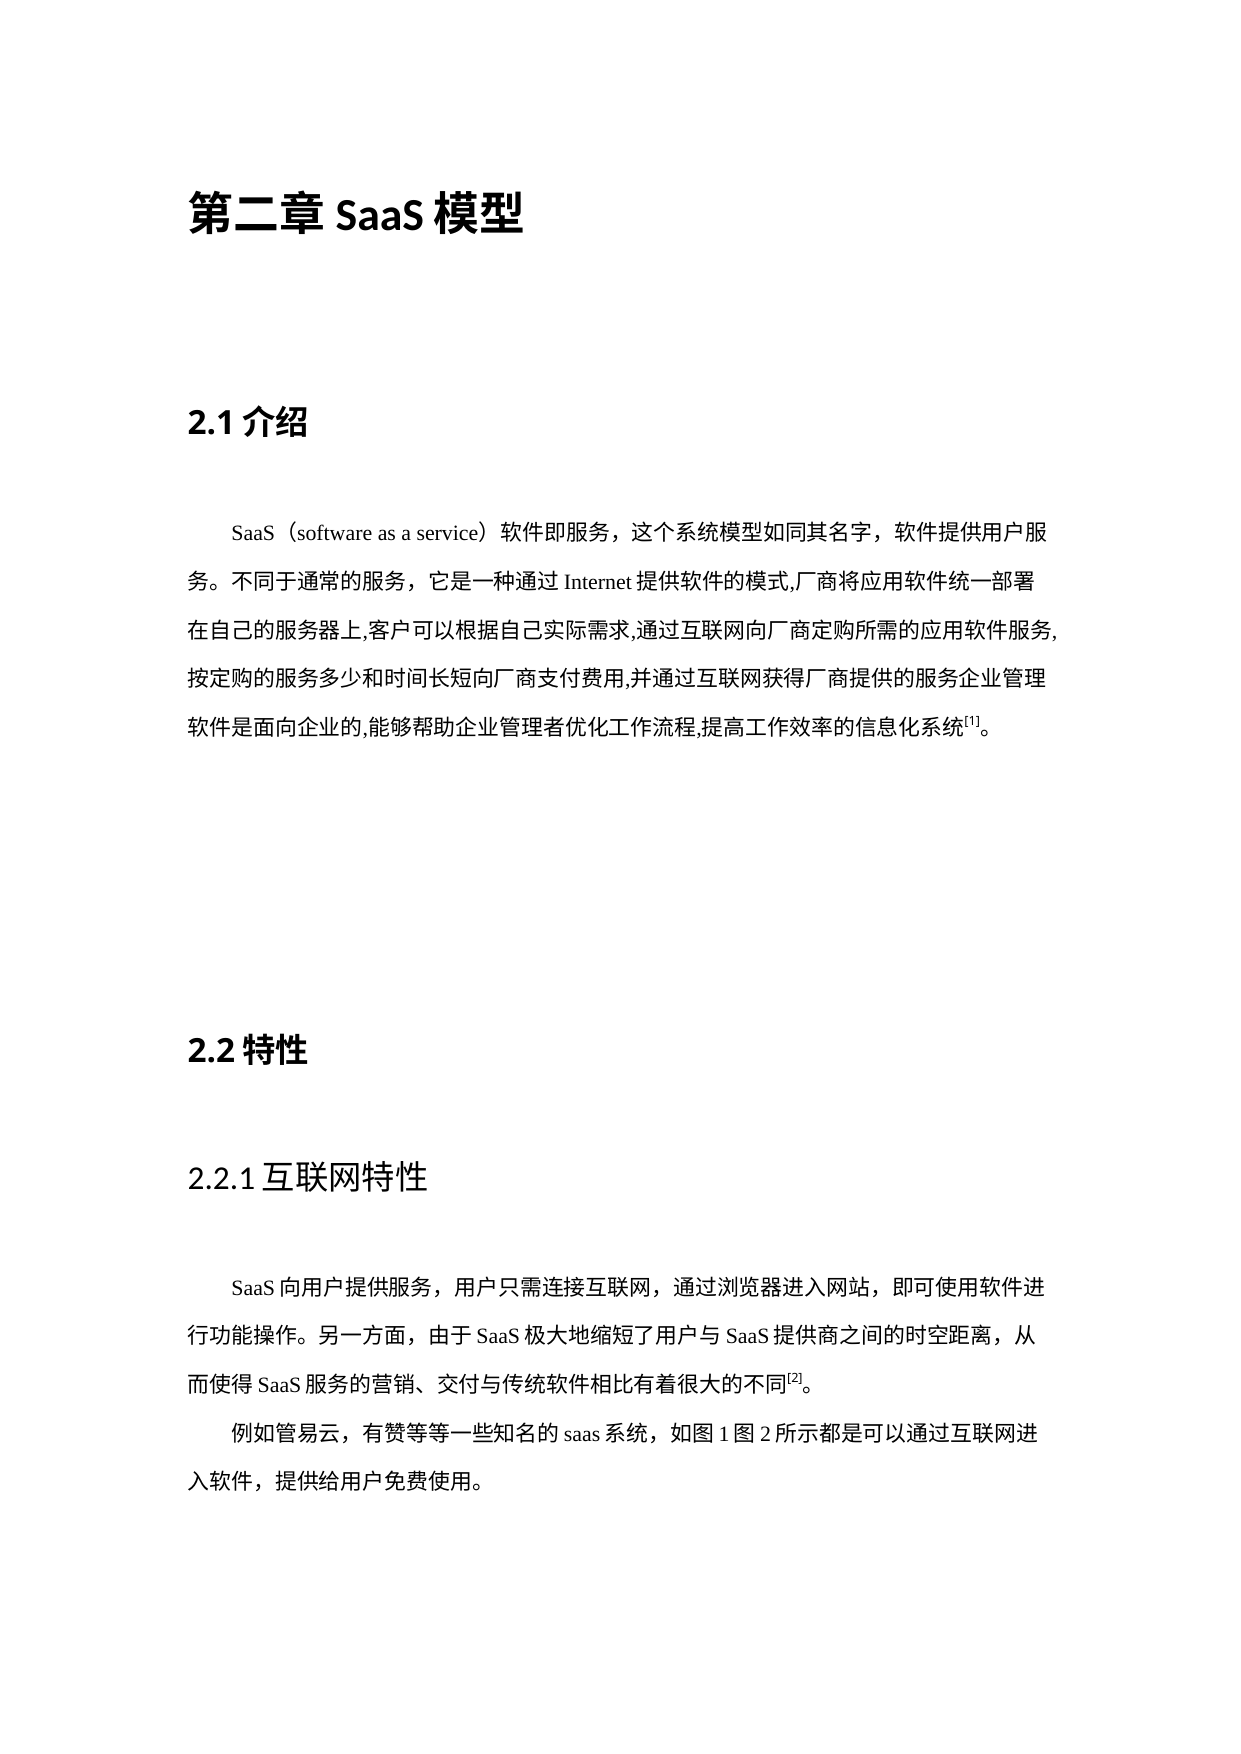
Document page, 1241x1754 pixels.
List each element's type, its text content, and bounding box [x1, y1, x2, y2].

subtitle 2.1介绍 [187, 387, 1053, 452]
text 例如管易云，有赞等等一些知名的saas系统，如图1图2所示都是可以通过互联网进入软件，提供给用户免费使用。 [187, 1415, 1053, 1496]
text SaaS向用户提供服务，用户只需连接互联网，通过浏览器进入网站，即可使用软件进行功能操作。另一方面，由于SaaS极大地缩短了用户与SaaS提供商之间的时空距离，从而使得SaaS服务的营销、交付与传统软件相比有着很大的不同[2]。 [187, 1269, 1053, 1399]
subtitle 2.2特性 [187, 1015, 1053, 1080]
text SaaS（software as a service）软件即服务，这个系统模型如同其名字，软件提供用户服务。不同于通常的服务，它是一种通过Internet提供软件的模式,厂商将应用软件统一部署在自己的服务器上,客户可以根据自己实际需求,通过互联网向厂商定购所需的应用软件服务,按定购的服务多少和时间长短向厂商支付费用,并通过互联网获得厂商提供的服务企业管理软件是面向企业的,能够帮助企业管理者优化工作流程,提高工作效率的信息化系统[1]。 [187, 515, 1053, 742]
subtitle SaaS模型 [187, 162, 1053, 259]
subtitle 2.2.1互联网特性 [187, 1142, 1053, 1207]
